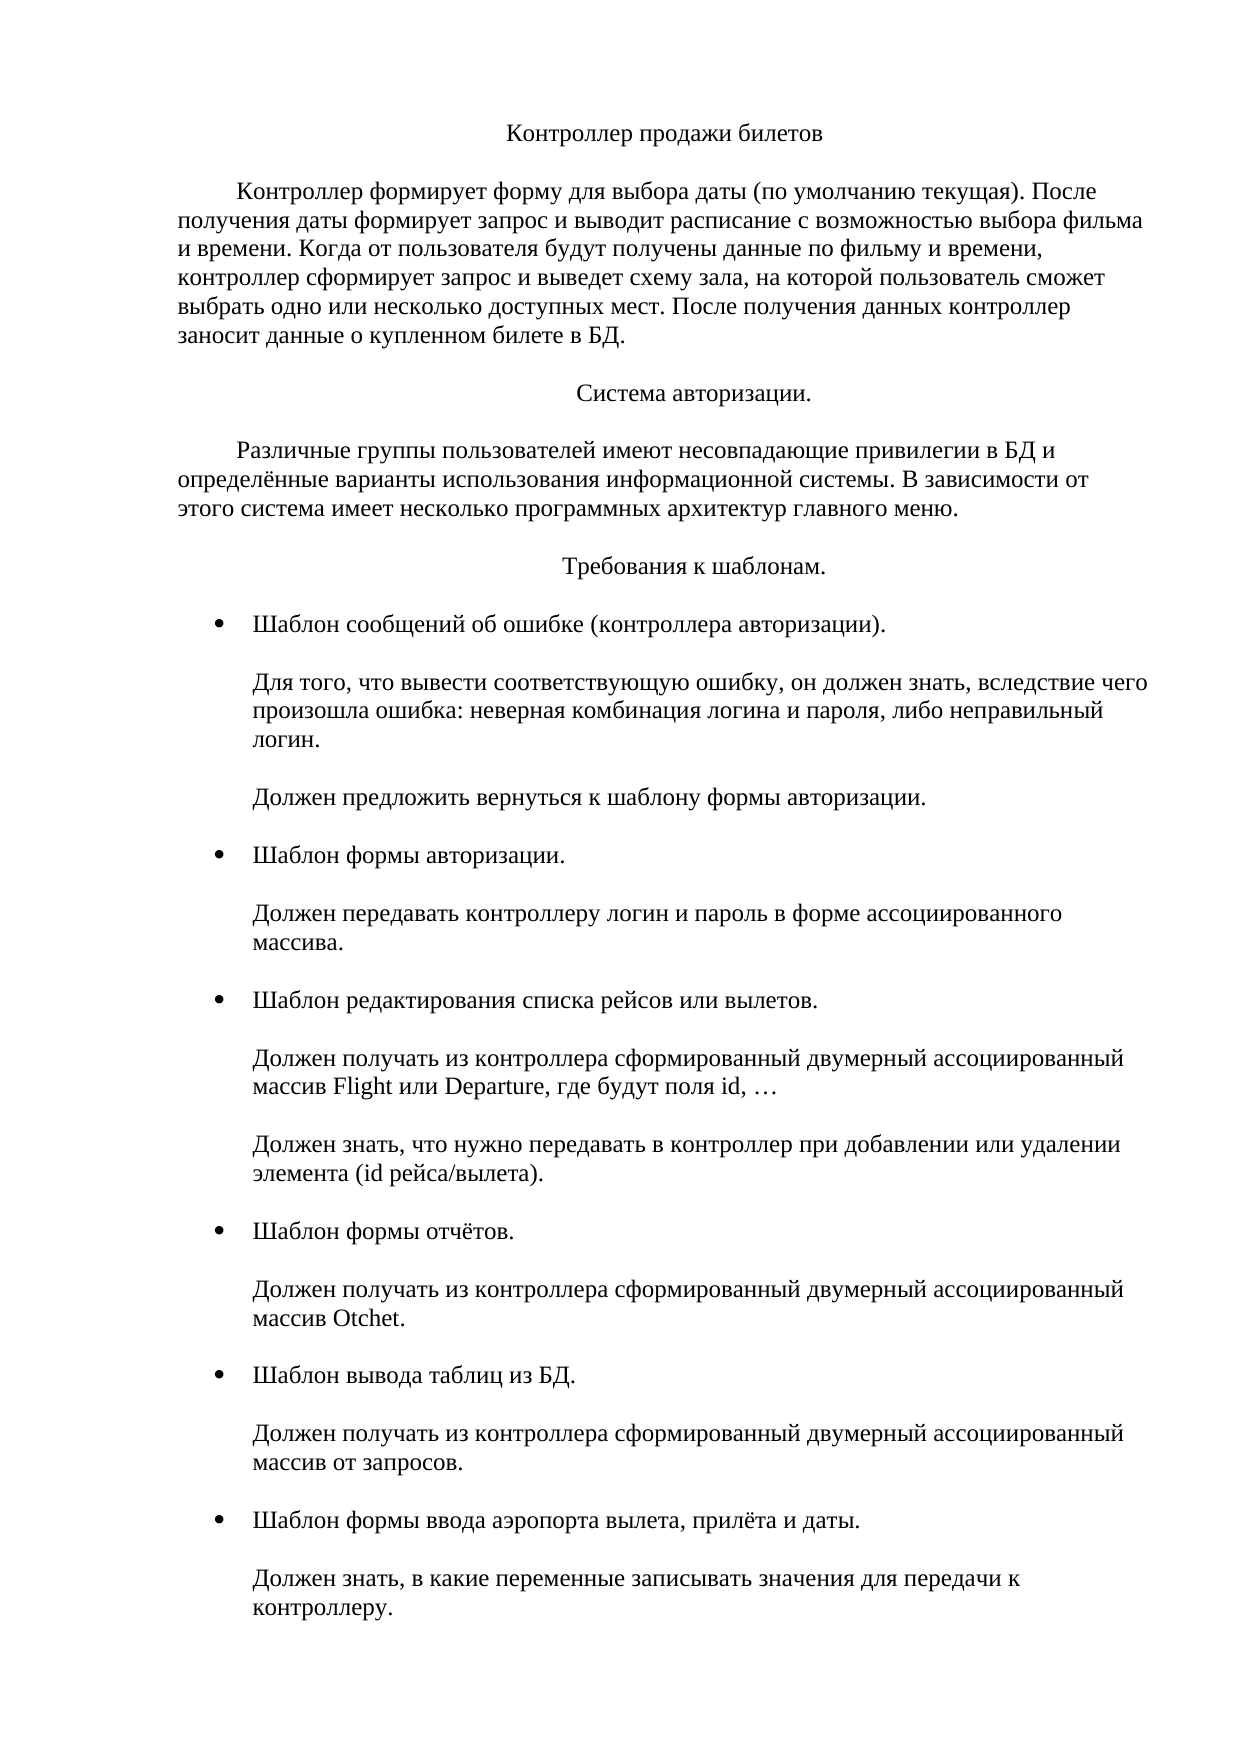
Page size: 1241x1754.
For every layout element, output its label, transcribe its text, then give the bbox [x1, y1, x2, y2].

list Шаблон формы авторизации. [215, 840, 1152, 869]
text Должен получать из контроллера сформированный двумерный ассоциированный массив Otchet. [252, 1274, 1152, 1331]
text Система авторизации. [177, 378, 1152, 406]
text Контроллер формирует форму для выбора даты (по умолчанию текущая). После получения даты формирует запрос и выводит расписание с возможностью выбора фильма и времени. Когда от пользователя будут получены данные по фильму и времени, контроллер сформирует запрос и выведет схему зала, на которой пользователь сможет выбрать одно или несколько доступных мест. После получения данных контроллер заносит данные о купленном билете в БД. [177, 176, 1152, 348]
text Контроллер продажи билетов [177, 118, 1152, 147]
text Должен знать, в какие переменные записывать значения для передачи к контроллеру. [252, 1563, 1152, 1621]
list Шаблон формы отчётов. [215, 1216, 1152, 1245]
text Требования к шаблонам. [177, 551, 1152, 580]
text Для того, что вывести соответствующую ошибку, он должен знать, вследствие чего произошла ошибка: неверная комбинация логина и пароля, либо неправильный логин. [252, 667, 1152, 753]
text Должен получать из контроллера сформированный двумерный ассоциированный массив Flight или Departure, где будут поля id, … [252, 1043, 1152, 1100]
text Должен знать, что нужно передавать в контроллер при добавлении или удалении элемента (id рейса/вылета). [252, 1129, 1152, 1187]
text Должен предложить вернуться к шаблону формы авторизации. [252, 782, 1152, 811]
list Шаблон формы ввода аэропорта вылета, прилёта и даты. [215, 1505, 1152, 1534]
text Различные группы пользователей имеют несовпадающие привилегии в БД и определённые варианты использования информационной системы. В зависимости от этого система имеет несколько программных архитектур главного меню. [177, 436, 1152, 522]
list Шаблон вывода таблиц из БД. [215, 1361, 1152, 1389]
list Шаблон сообщений об ошибке (контроллера авторизации). [215, 609, 1152, 638]
list Шаблон редактирования списка рейсов или вылетов. [215, 985, 1152, 1013]
text Должен передавать контроллеру логин и пароль в форме ассоциированного массива. [252, 898, 1152, 956]
text Должен получать из контроллера сформированный двумерный ассоциированный массив от запросов. [252, 1418, 1152, 1476]
